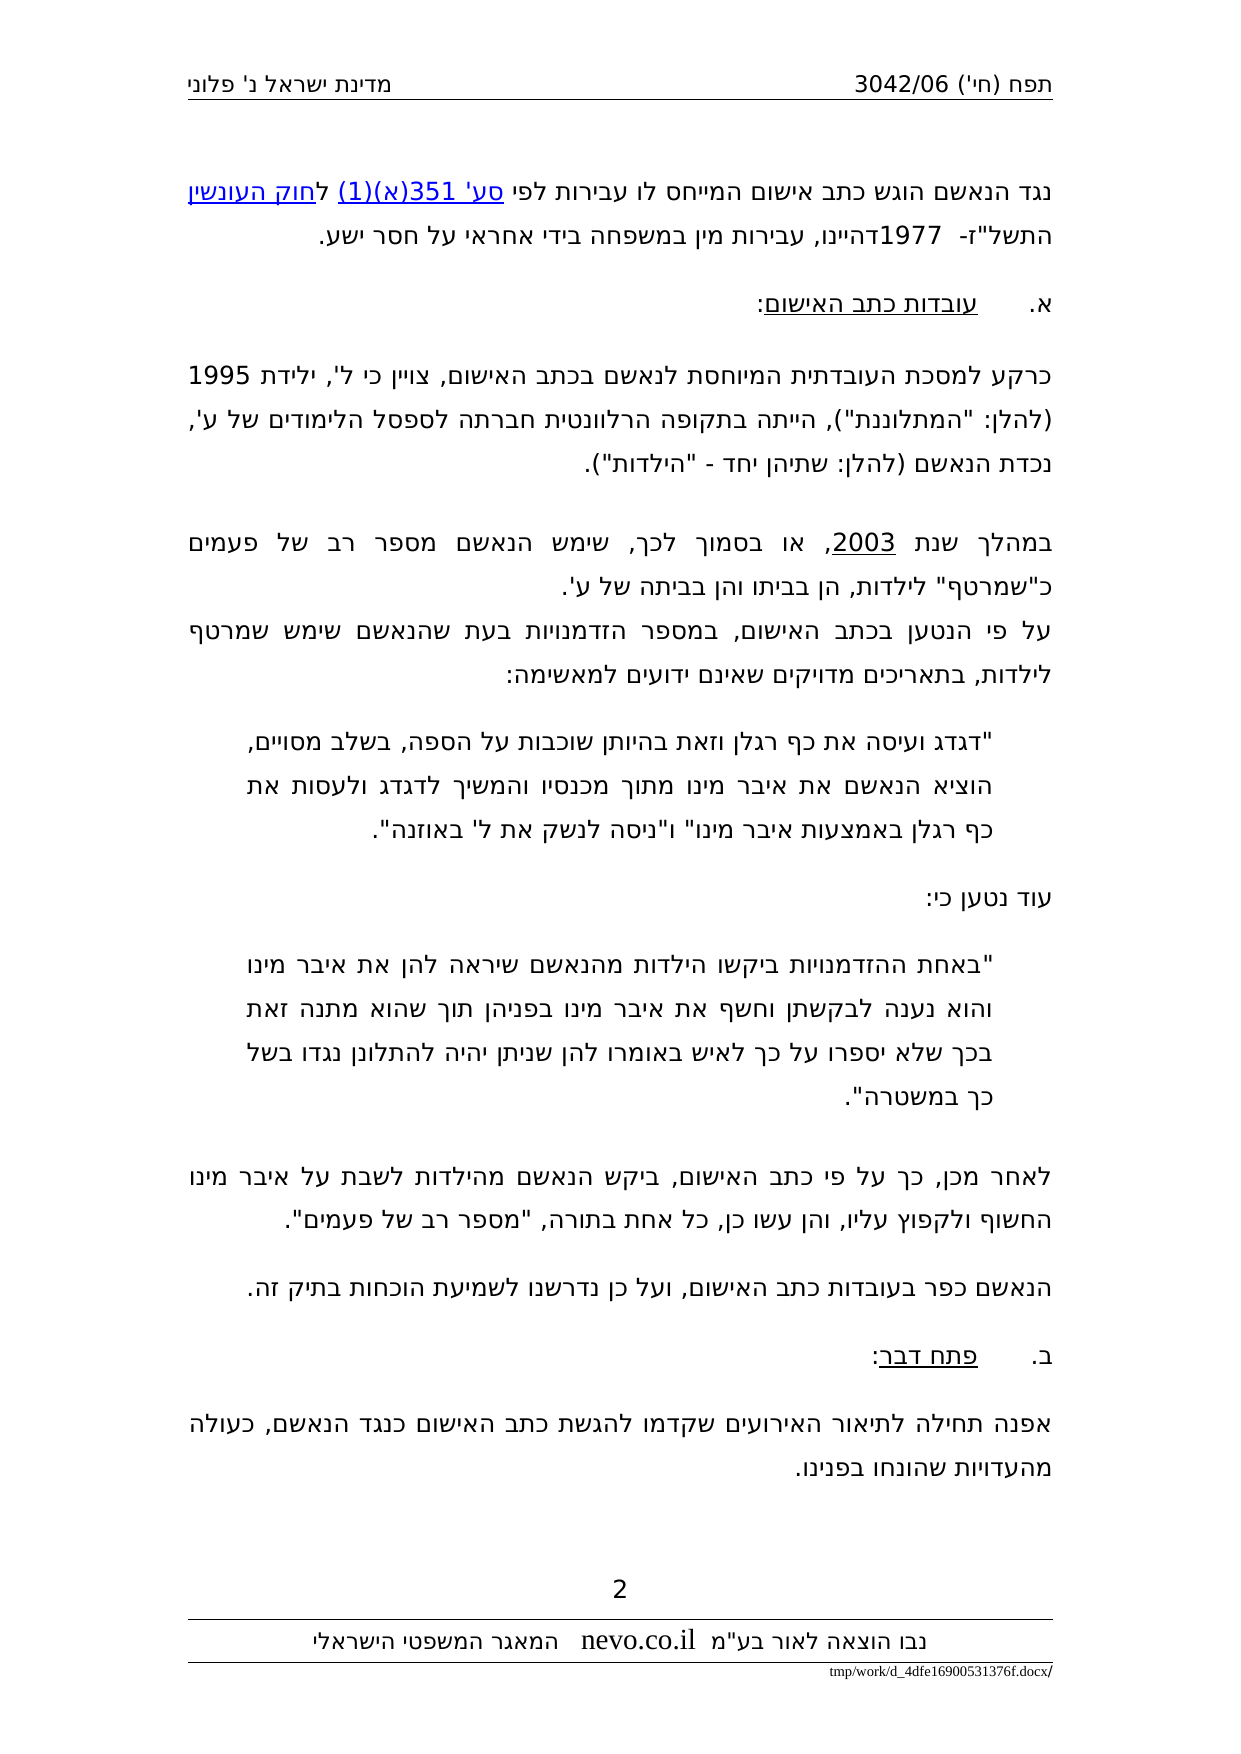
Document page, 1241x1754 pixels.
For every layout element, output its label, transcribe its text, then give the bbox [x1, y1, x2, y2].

text א. עובדות כתב האישום: [187, 289, 1053, 318]
text "דגדג ועיסה את כף רגלן וזאת בהיותן שוכבות על הספה, בשלב מסויים, הוציא הנאשם את איבר מינו מתוך מכנסיו והמשיך לדגדג ולעסות את כף רגלן באמצעות איבר מינו" ו"ניסה לנשק את ל' באוזנה". [247, 728, 994, 844]
text נגד הנאשם הוגש כתב אישום המייחס לו עבירות לפי סע' 351(א)(1) לחוק העונשין התשל"ז- 1977דהיינו, עבירות מין במשפחה בידי אחראי על חסר ישע. [187, 177, 1053, 250]
text ב. פתח דבר: [187, 1341, 1053, 1370]
text לאחר מכן, כך על פי כתב האישום, ביקש הנאשם מהילדות לשבת על איבר מינו החשוף ולקפוץ עליו, והן עשו כן, כל אחת בתורה, "מספר רב של פעמים". [187, 1162, 1053, 1235]
text במהלך שנת 2003, או בסמוך לכך, שימש הנאשם מספר רב של פעמים כ"שמרטף" לילדות, הן בביתו והן בביתה של ע'. [187, 528, 1053, 601]
text הנאשם כפר בעובדות כתב האישום, ועל כן נדרשנו לשמיעת הוכחות בתיק זה. [187, 1273, 1053, 1302]
text כרקע למסכת העובדתית המיוחסת לנאשם בכתב האישום, צויין כי ל', ילידת 1995 (להלן: "המתלוננת"), הייתה בתקופה הרלוונטית חברתה לספסל הלימודים של ע', נכדת הנאשם (להלן: שתיהן יחד - "הילדות"). [187, 361, 1053, 478]
text "באחת ההזדמנויות ביקשו הילדות מהנאשם שיראה להן את איבר מינו והוא נענה לבקשתן וחשף את איבר מינו בפניהן תוך שהוא מתנה זאת בכך שלא יספרו על כך לאיש באומרו להן שניתן יהיה להתלונן נגדו בשל כך במשטרה". [247, 951, 994, 1111]
text על פי הנטען בכתב האישום, במספר הזדמנויות בעת שהנאשם שימש שמרטף לילדות, בתאריכים מדויקים שאינם ידועים למאשימה: [187, 616, 1053, 689]
text אפנה תחילה לתיאור האירועים שקדמו להגשת כתב האישום כנגד הנאשם, כעולה מהעדויות שהונחו בפנינו. [187, 1409, 1053, 1482]
text עוד נטען כי: [187, 883, 1053, 912]
